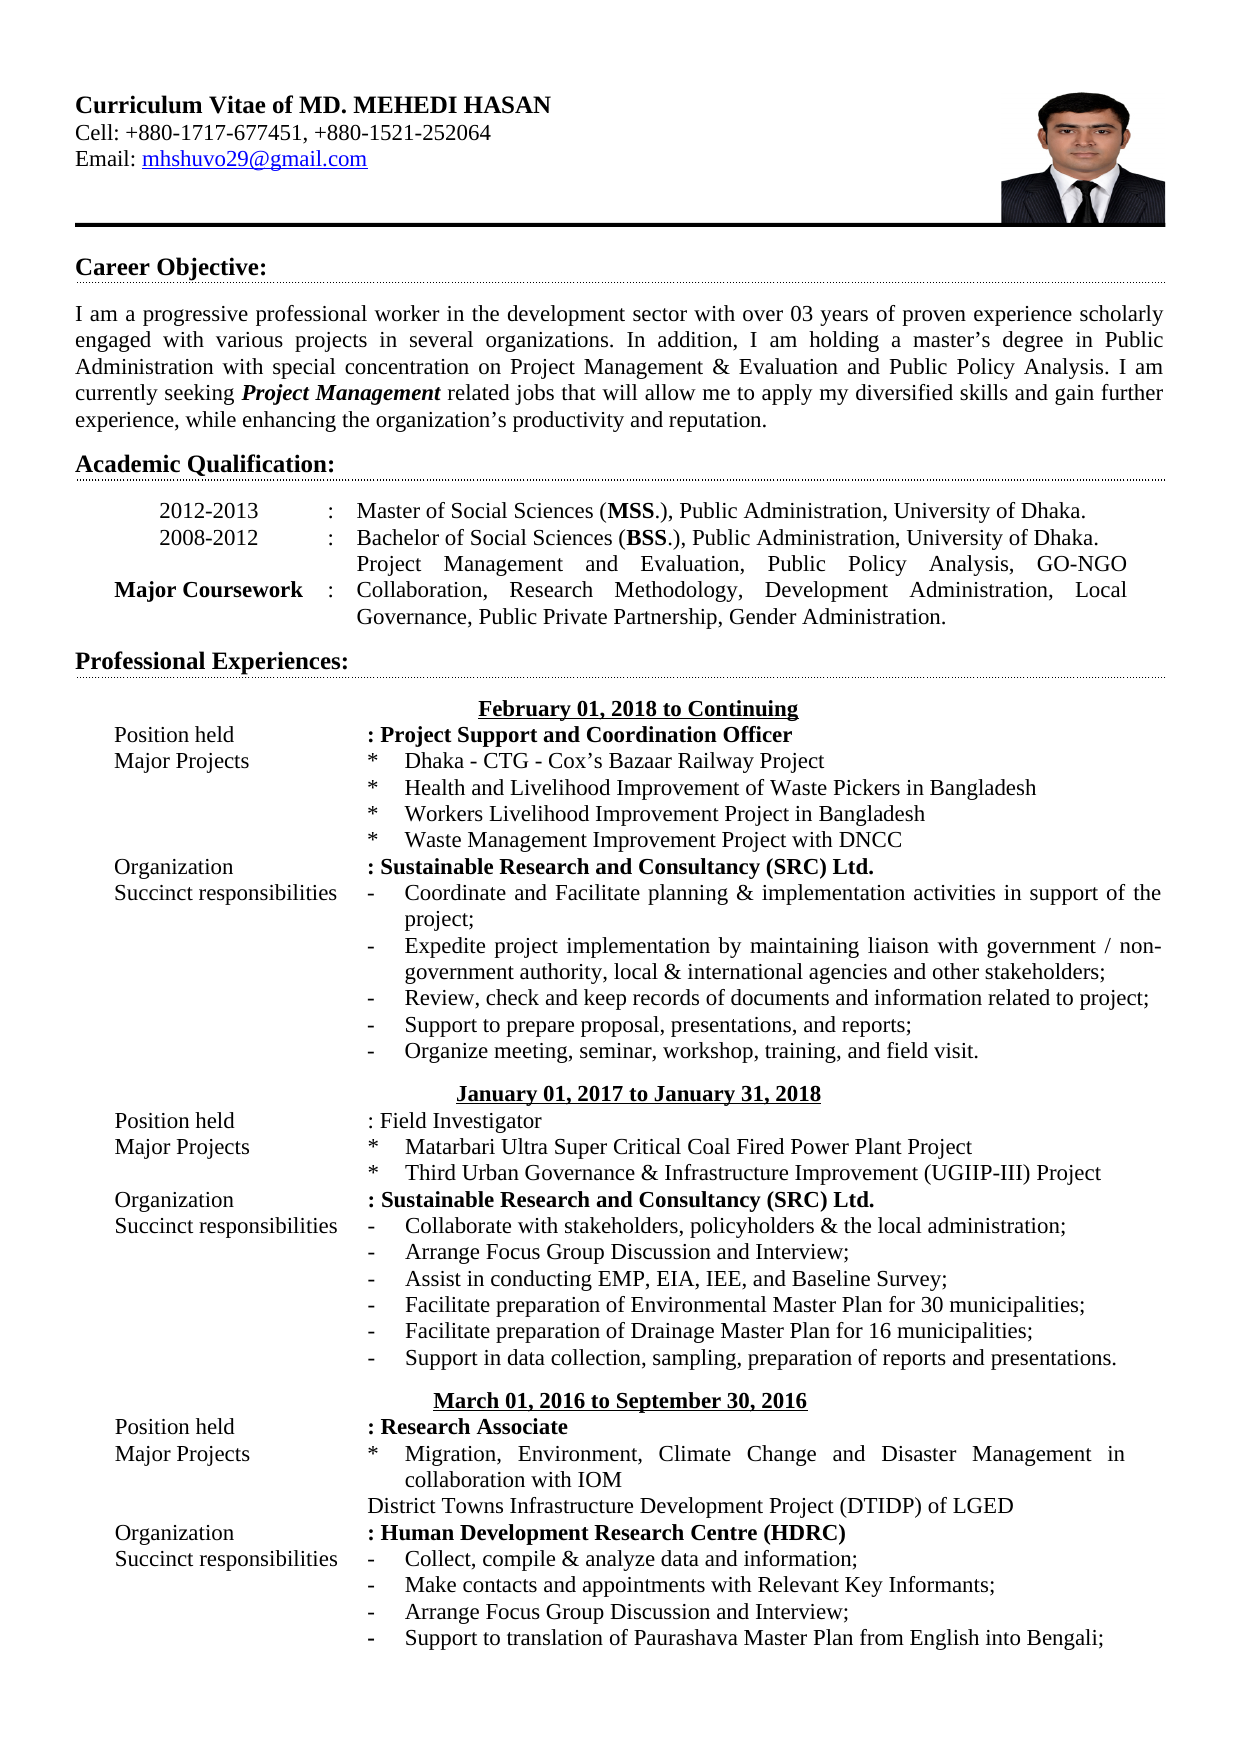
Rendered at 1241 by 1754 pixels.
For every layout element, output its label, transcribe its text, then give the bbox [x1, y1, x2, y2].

text Email: mhshuvo29@gmail.com [75, 145, 777, 171]
table_cell Position held [103, 1413, 356, 1440]
table_header Master of Social Sciences (MSS.), Public Administration, University of Dhaka. [345, 498, 1139, 524]
text Academic Qualification: [75, 449, 1165, 481]
table_cell : Research Associate [356, 1413, 1137, 1440]
table_cell Collaborate with stakeholders, policyholders & the local administration; Arrange Focus Group Discussion and Interview; Assist in conducting EMP, EIA, IEE, and Baseline Survey; Facilitate preparation of Environmental Master Plan for 30 municipalities; Facilitate preparation of Drainage Master Plan for 16 municipalities; Support in data collection, sampling, preparation of reports and presentations. [356, 1212, 1174, 1370]
text Professional Experiences: [75, 646, 1165, 678]
table_cell Succinct responsibilities [103, 879, 356, 1063]
table_header : [316, 498, 345, 524]
picture [1001, 90, 1166, 222]
table_cell Coordinate and Facilitate planning & implementation activities in support of the project; Expedite project implementation by maintaining liaison with government / non-government authority, local & international agencies and other stakeholders; Review, check and keep records of documents and information related to project; Support to prepare proposal, presentations, and reports; Organize meeting, seminar, workshop, training, and field visit. [356, 879, 1174, 1063]
table_cell Organization [103, 1186, 356, 1212]
table_cell Matarbari Ultra Super Critical Coal Fired Power Plant Project Third Urban Governance & Infrastructure Improvement (UGIIP-III) Project [356, 1133, 1174, 1186]
text Curriculum Vitae of MD. MEHEDI HASAN [75, 90, 777, 119]
table_cell Project Management and Evaluation, Public Policy Analysis, GO-NGO Collaboration, Research Methodology, Development Administration, Local Governance, Public Private Partnership, Gender Administration. [345, 550, 1139, 629]
table_cell : Human Development Research Centre (HDRC) [356, 1519, 1137, 1545]
table_cell 2008-2012 [101, 524, 316, 550]
table_cell Succinct responsibilities [103, 1545, 356, 1651]
table_cell : [316, 524, 345, 550]
table_cell : Project Support and Coordination Officer [356, 721, 1174, 747]
table_cell Major Coursework [101, 550, 316, 629]
table_cell Major Projects [103, 1133, 356, 1186]
table_cell : Field Investigator [356, 1107, 1174, 1133]
table_cell Succinct responsibilities [103, 1212, 356, 1370]
table_cell Migration, Environment, Climate Change and Disaster Management in collaboration with IOM District Towns Infrastructure Development Project (DTIDP) of LGED [356, 1440, 1137, 1519]
table_cell : [316, 550, 345, 629]
text I am a progressive professional worker in the development sector with over 03 years of proven experience scholarly engaged with various projects in several organizations. In addition, I am holding a master’s degree in Public Administration with special concentration on Project Management & Evaluation and Public Policy Analysis. I am currently seeking Project Management related jobs that will allow me to apply my diversified skills and gain further experience, while enhancing the organization’s productivity and reputation. [75, 300, 1165, 432]
text Cell: +880-1717-677451, +880-1521-252064 [75, 119, 777, 145]
table_cell Position held [103, 1107, 356, 1133]
table_cell Organization [103, 853, 356, 879]
table_cell Bachelor of Social Sciences (BSS.), Public Administration, University of Dhaka. [345, 524, 1139, 550]
table_cell : Sustainable Research and Consultancy (SRC) Ltd. [356, 853, 1174, 879]
table_header March 01, 2016 to September 30, 2016 [103, 1387, 1137, 1413]
text Career Objective: [75, 252, 1165, 283]
table_cell : Sustainable Research and Consultancy (SRC) Ltd. [356, 1186, 1174, 1212]
table_cell Position held [103, 721, 356, 747]
table_cell Major Projects [103, 1440, 356, 1519]
table_cell Major Projects [103, 747, 356, 853]
table_header 2012-2013 [101, 498, 316, 524]
table_cell Dhaka - CTG - Cox’s Bazaar Railway Project Health and Livelihood Improvement of Waste Pickers in Bangladesh Workers Livelihood Improvement Project in Bangladesh Waste Management Improvement Project with DNCC [356, 747, 1174, 853]
table_cell Organization [103, 1519, 356, 1545]
table_header January 01, 2017 to January 31, 2018 [103, 1080, 1174, 1107]
table_header February 01, 2018 to Continuing [103, 695, 1174, 721]
